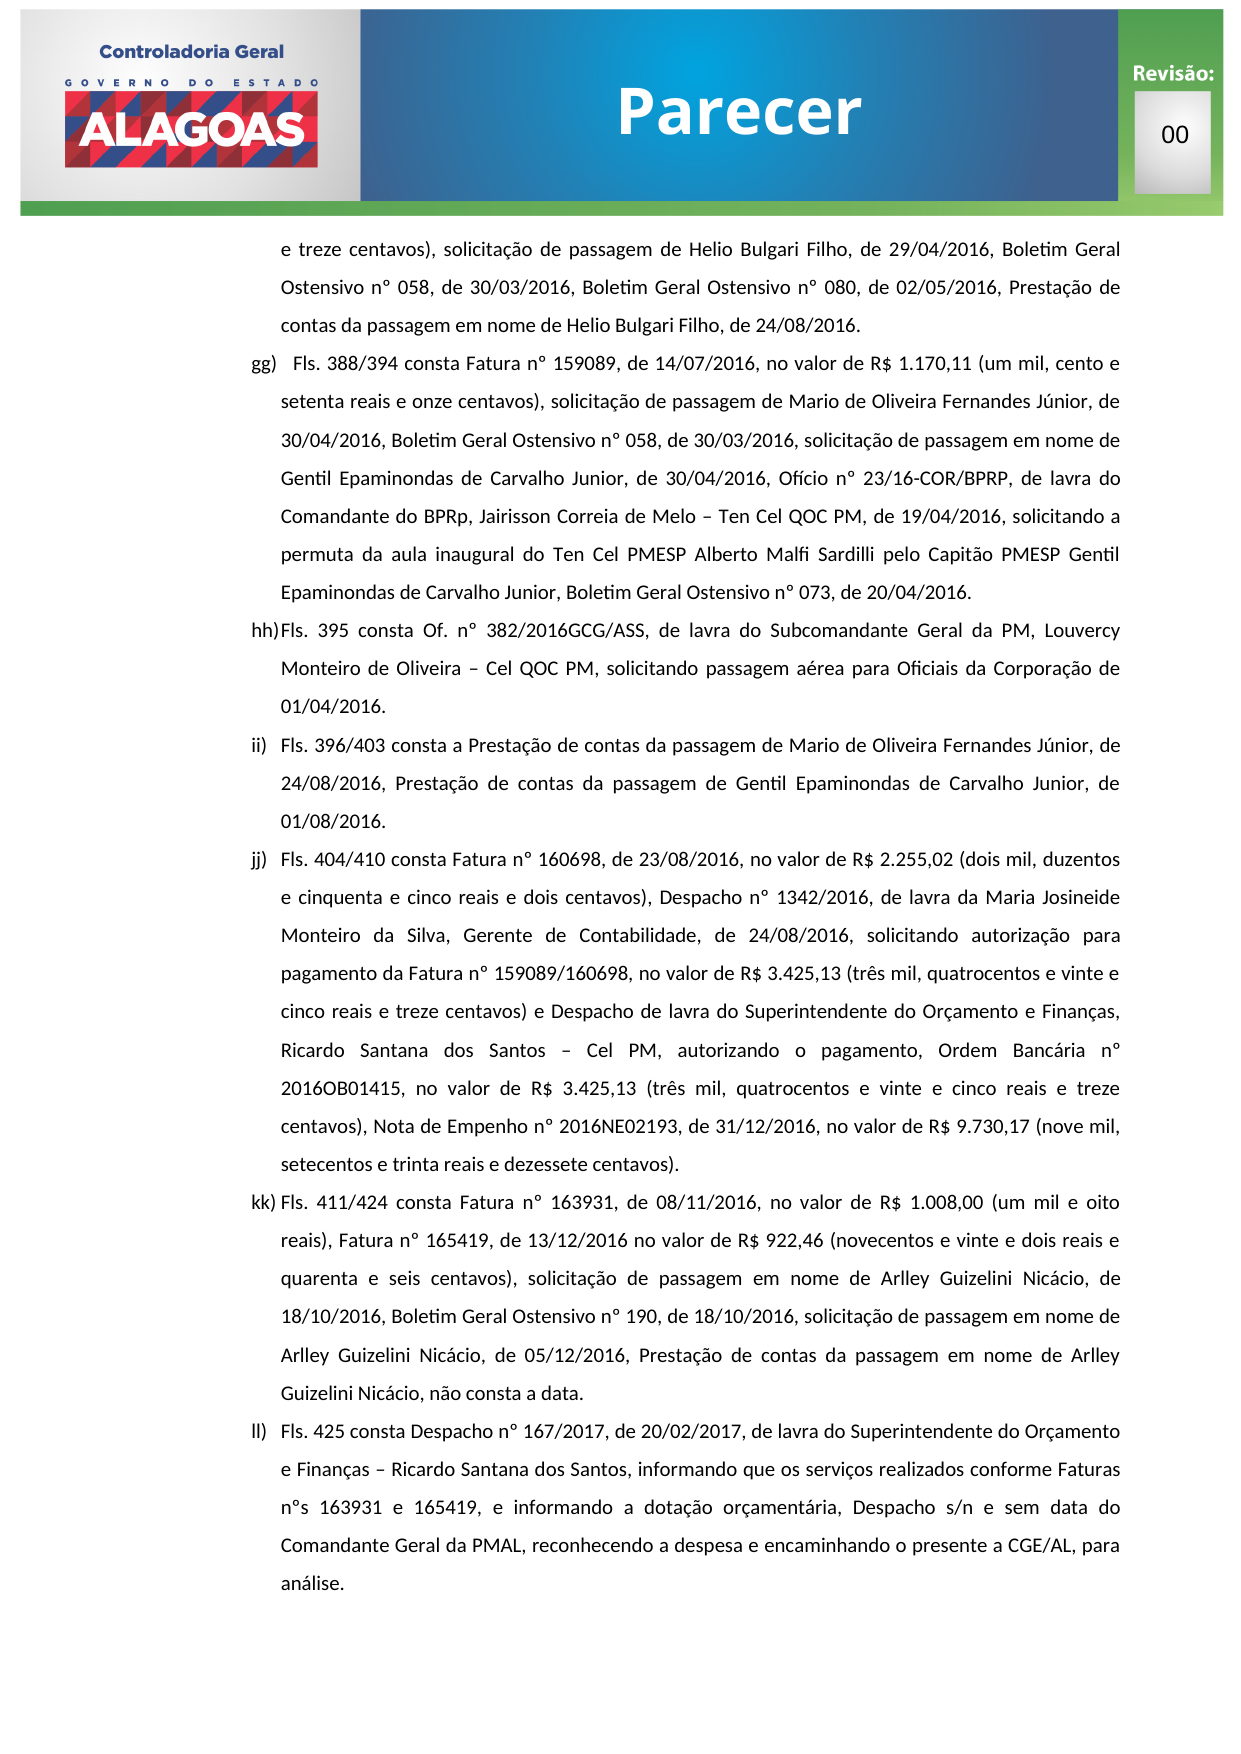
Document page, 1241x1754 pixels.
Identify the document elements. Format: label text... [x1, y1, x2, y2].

list Fls. 411/424 consta Fatura nº 163931, de 08/11/2016, no valor de R$ 1.008,00 (um mil e oito reais), Fatura nº 165419, de 13/12/2016 no valor de R$ 922,46 (novecentos e vinte e dois reais e quarenta e seis centavos), solicitação de passagem em nome de Arlley Guizelini Nicácio, de 18/10/2016, Boletim Geral Ostensivo nº 190, de 18/10/2016, solicitação de passagem em nome de Arlley Guizelini Nicácio, de 05/12/2016, Prestação de contas da passagem em nome de Arlley Guizelini Nicácio, não consta a data. [251, 1189, 1122, 1405]
list Fls. 388/394 consta Fatura nº 159089, de 14/07/2016, no valor de R$ 1.170,11 (um mil, cento e setenta reais e onze centavos), solicitação de passagem de Mario de Oliveira Fernandes Júnior, de 30/04/2016, Boletim Geral Ostensivo nº 058, de 30/03/2016, solicitação de passagem em nome de Gentil Epaminondas de Carvalho Junior, de 30/04/2016, Ofício nº 23/16-COR/BPRP, de lavra do Comandante do BPRp, Jairisson Correia de Melo – Ten Cel QOC PM, de 19/04/2016, solicitando a permuta da aula inaugural do Ten Cel PMESP Alberto Malfi Sardilli pelo Capitão PMESP Gentil Epaminondas de Carvalho Junior, Boletim Geral Ostensivo nº 073, de 20/04/2016. [251, 351, 1122, 605]
list Fls. 395 consta Of. nº 382/2016GCG/ASS, de lavra do Subcomandante Geral da PM, Louvercy Monteiro de Oliveira – Cel QOC PM, solicitando passagem aérea para Oficiais da Corporação de 01/04/2016. [251, 617, 1122, 719]
picture [20, 9, 1224, 216]
list Fls. 425 consta Despacho nº 167/2017, de 20/02/2017, de lavra do Superintendente do Orçamento e Finanças – Ricardo Santana dos Santos, informando que os serviços realizados conforme Faturas nºs 163931 e 165419, e informando a dotação orçamentária, Despacho s/n e sem data do Comandante Geral da PMAL, reconhecendo a despesa e encaminhando o presente a CGE/AL, para análise. [251, 1418, 1122, 1596]
list Fls. 404/410 consta Fatura nº 160698, de 23/08/2016, no valor de R$ 2.255,02 (dois mil, duzentos e cinquenta e cinco reais e dois centavos), Despacho nº 1342/2016, de lavra da Maria Josineide Monteiro da Silva, Gerente de Contabilidade, de 24/08/2016, solicitando autorização para pagamento da Fatura nº 159089/160698, no valor de R$ 3.425,13 (três mil, quatrocentos e vinte e cinco reais e treze centavos) e Despacho de lavra do Superintendente do Orçamento e Finanças, Ricardo Santana dos Santos – Cel PM, autorizando o pagamento, Ordem Bancária nº 2016OB01415, no valor de R$ 3.425,13 (três mil, quatrocentos e vinte e cinco reais e treze centavos), Nota de Empenho nº 2016NE02193, de 31/12/2016, no valor de R$ 9.730,17 (nove mil, setecentos e trinta reais e dezessete centavos). [251, 846, 1122, 1177]
list Fls. 396/403 consta a Prestação de contas da passagem de Mario de Oliveira Fernandes Júnior, de 24/08/2016, Prestação de contas da passagem de Gentil Epaminondas de Carvalho Junior, de 01/08/2016. [251, 732, 1122, 833]
